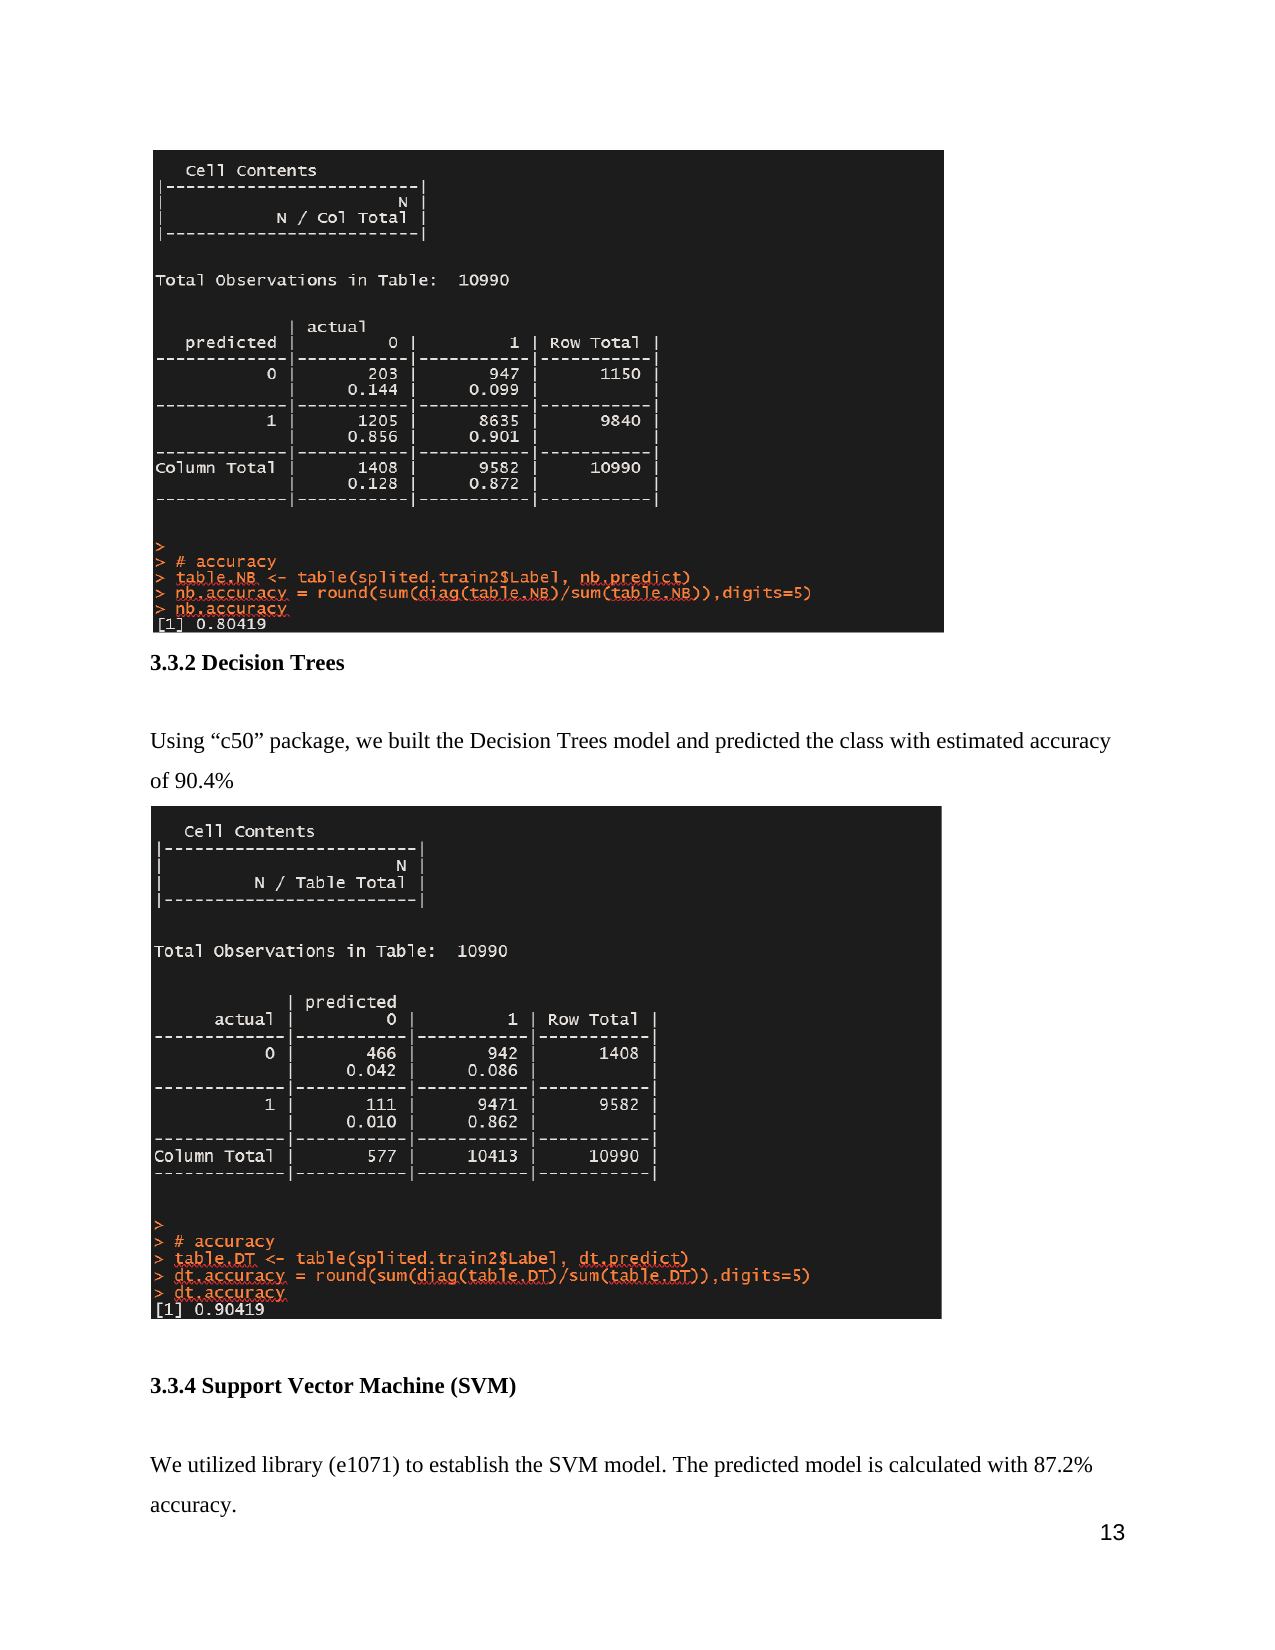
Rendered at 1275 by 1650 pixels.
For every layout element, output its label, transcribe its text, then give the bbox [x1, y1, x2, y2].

text 3.3.4 Support Vector Machine (SVM) [150, 1373, 1125, 1399]
picture [150, 150, 946, 636]
text Using “c50” package, we built the Decision Trees model and predicted the class with estimated accuracy of 90.4% [150, 727, 1125, 793]
picture [150, 806, 942, 1320]
text We utilized library (e1071) to establish the SVM model. The predicted model is calculated with 87.2% accuracy. [150, 1452, 1125, 1517]
text 3.3.2 Decision Trees [150, 648, 1125, 675]
